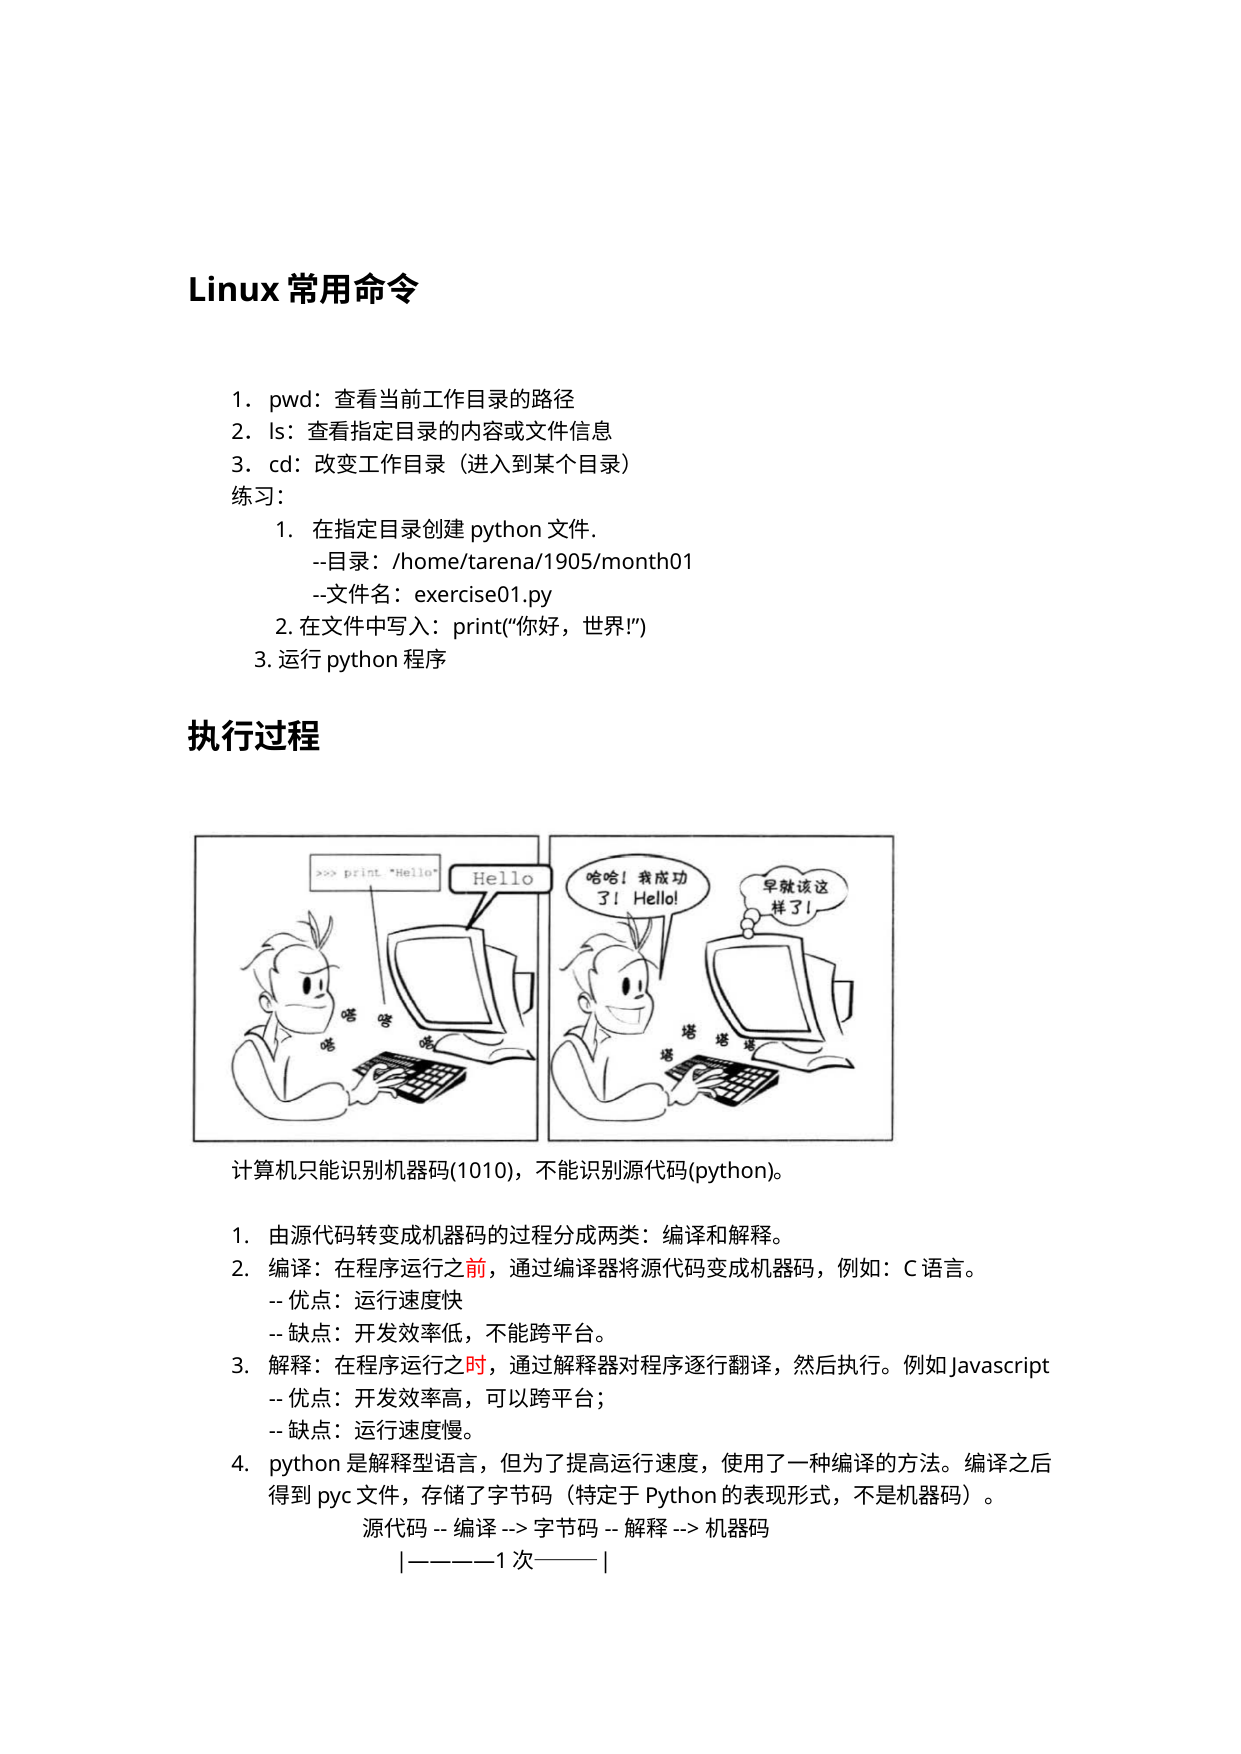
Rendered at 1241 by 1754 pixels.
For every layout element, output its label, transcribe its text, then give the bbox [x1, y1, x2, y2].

text 计算机只能识别机器码(1010)，不能识别源代码(python)。 [187, 1153, 1053, 1186]
list pwd：查看当前工作目录的路径 [231, 381, 1053, 414]
list 在指定目录创建python文件. [275, 511, 1053, 544]
text -- 优点：开发效率高，可以跨平台； [269, 1381, 1053, 1413]
text |————1次———| [362, 1543, 1053, 1576]
list ls：查看指定目录的内容或文件信息 [231, 414, 1053, 446]
list 解释：在程序运行之时，通过解释器对程序逐行翻译，然后执行。例如Javascript [231, 1348, 1053, 1381]
text -- 缺点：运行速度慢。 [269, 1413, 1053, 1446]
subtitle Linux常用命令 [187, 254, 1053, 319]
text -- 缺点：开发效率低，不能跨平台。 [225, 1316, 1053, 1348]
picture [187, 828, 902, 1150]
text 3. 运行python程序 [231, 641, 1053, 674]
text -- 优点：运行速度快 [225, 1283, 1053, 1316]
text 源代码 -- 编译 --> 字节码 -- 解释 --> 机器码 [362, 1511, 1053, 1543]
text 2. 在文件中写入：print(“你好，世界!”) [231, 609, 1053, 641]
list 由源代码转变成机器码的过程分成两类：编译和解释。 [231, 1218, 1053, 1251]
list python是解释型语言，但为了提高运行速度，使用了一种编译的方法。编译之后得到pyc文件，存储了字节码（特定于Python的表现形式，不是机器码）。 [231, 1446, 1053, 1511]
list cd：改变工作目录（进入到某个目录） [231, 446, 1053, 479]
list --目录：/home/tarena/1905/month01 [312, 544, 1053, 576]
subtitle 执行过程 [187, 701, 1053, 766]
list 编译：在程序运行之前，通过编译器将源代码变成机器码，例如：C语言。 [231, 1251, 1053, 1283]
list --文件名：exercise01.py [312, 576, 1053, 609]
text 练习： [231, 479, 1053, 511]
